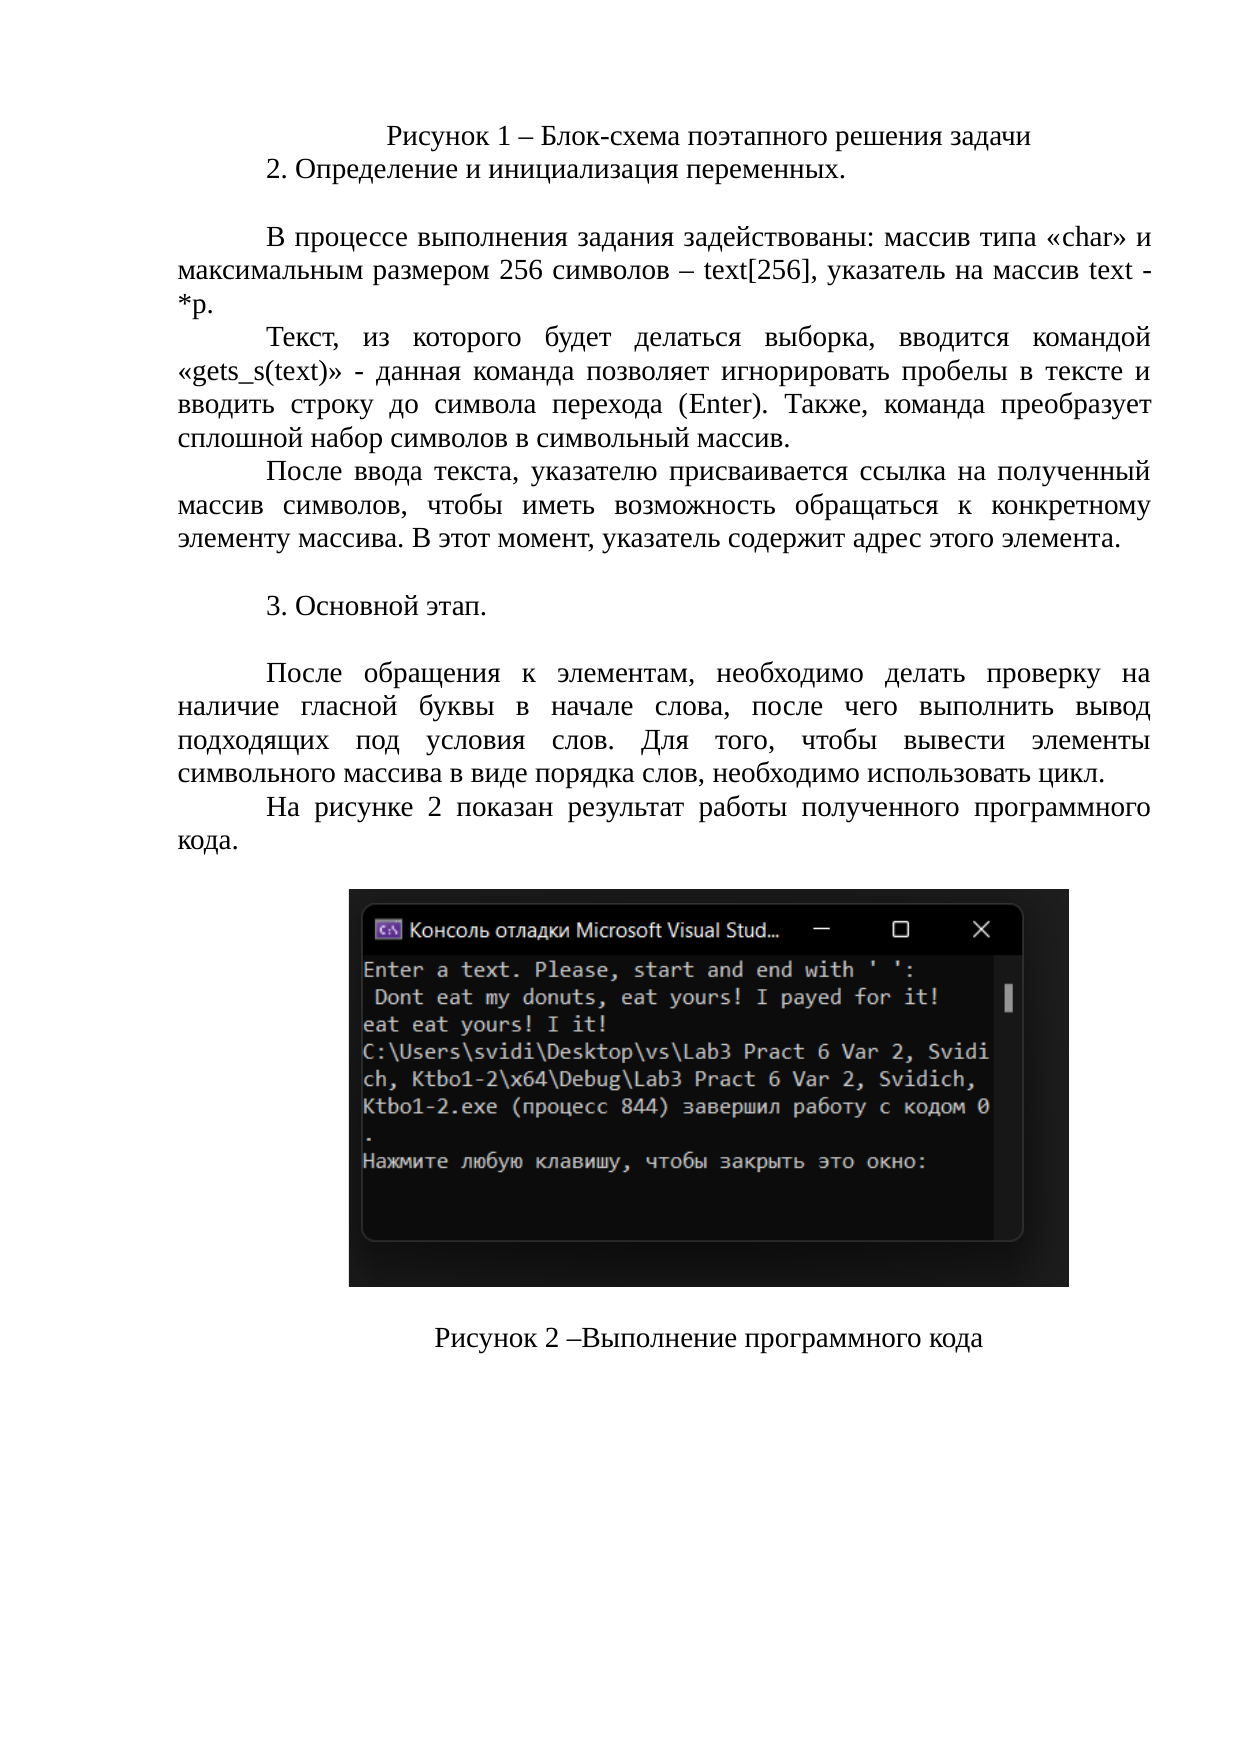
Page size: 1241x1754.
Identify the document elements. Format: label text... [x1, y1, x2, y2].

text После обращения к элементам, необходимо делать проверку на наличие гласной буквы в начале слова, после чего выполнить вывод подходящих под условия слов. Для того, чтобы вывести элементы символьного массива в виде порядка слов, необходимо использовать цикл. [177, 655, 1152, 789]
text Рисунок 2 –Выполнение программного кода [177, 1321, 1152, 1354]
text В процессе выполнения задания задействованы: массив типа «char» и максимальным размером 256 символов – text[256], указатель на массив text - *p. [177, 219, 1152, 319]
text 3. Основной этап. [177, 588, 1152, 621]
text 2. Определение и инициализация переменных. [177, 152, 1152, 185]
text Текст, из которого будет делаться выборка, вводится командой «gets_s(text)» - данная команда позволяет игнорировать пробелы в тексте и вводить строку до символа перехода (Enter). Также, команда преобразует сплошной набор символов в символьный массив. [177, 319, 1152, 453]
text Рисунок 1 – Блок-схема поэтапного решения задачи [177, 118, 1152, 152]
text После ввода текста, указателю присваивается ссылка на полученный массив символов, чтобы иметь возможность обращаться к конкретному элементу массива. В этот момент, указатель содержит адрес этого элемента. [177, 453, 1152, 554]
picture [348, 889, 1069, 1287]
text На рисунке 2 показан результат работы полученного программного кода. [177, 789, 1152, 856]
